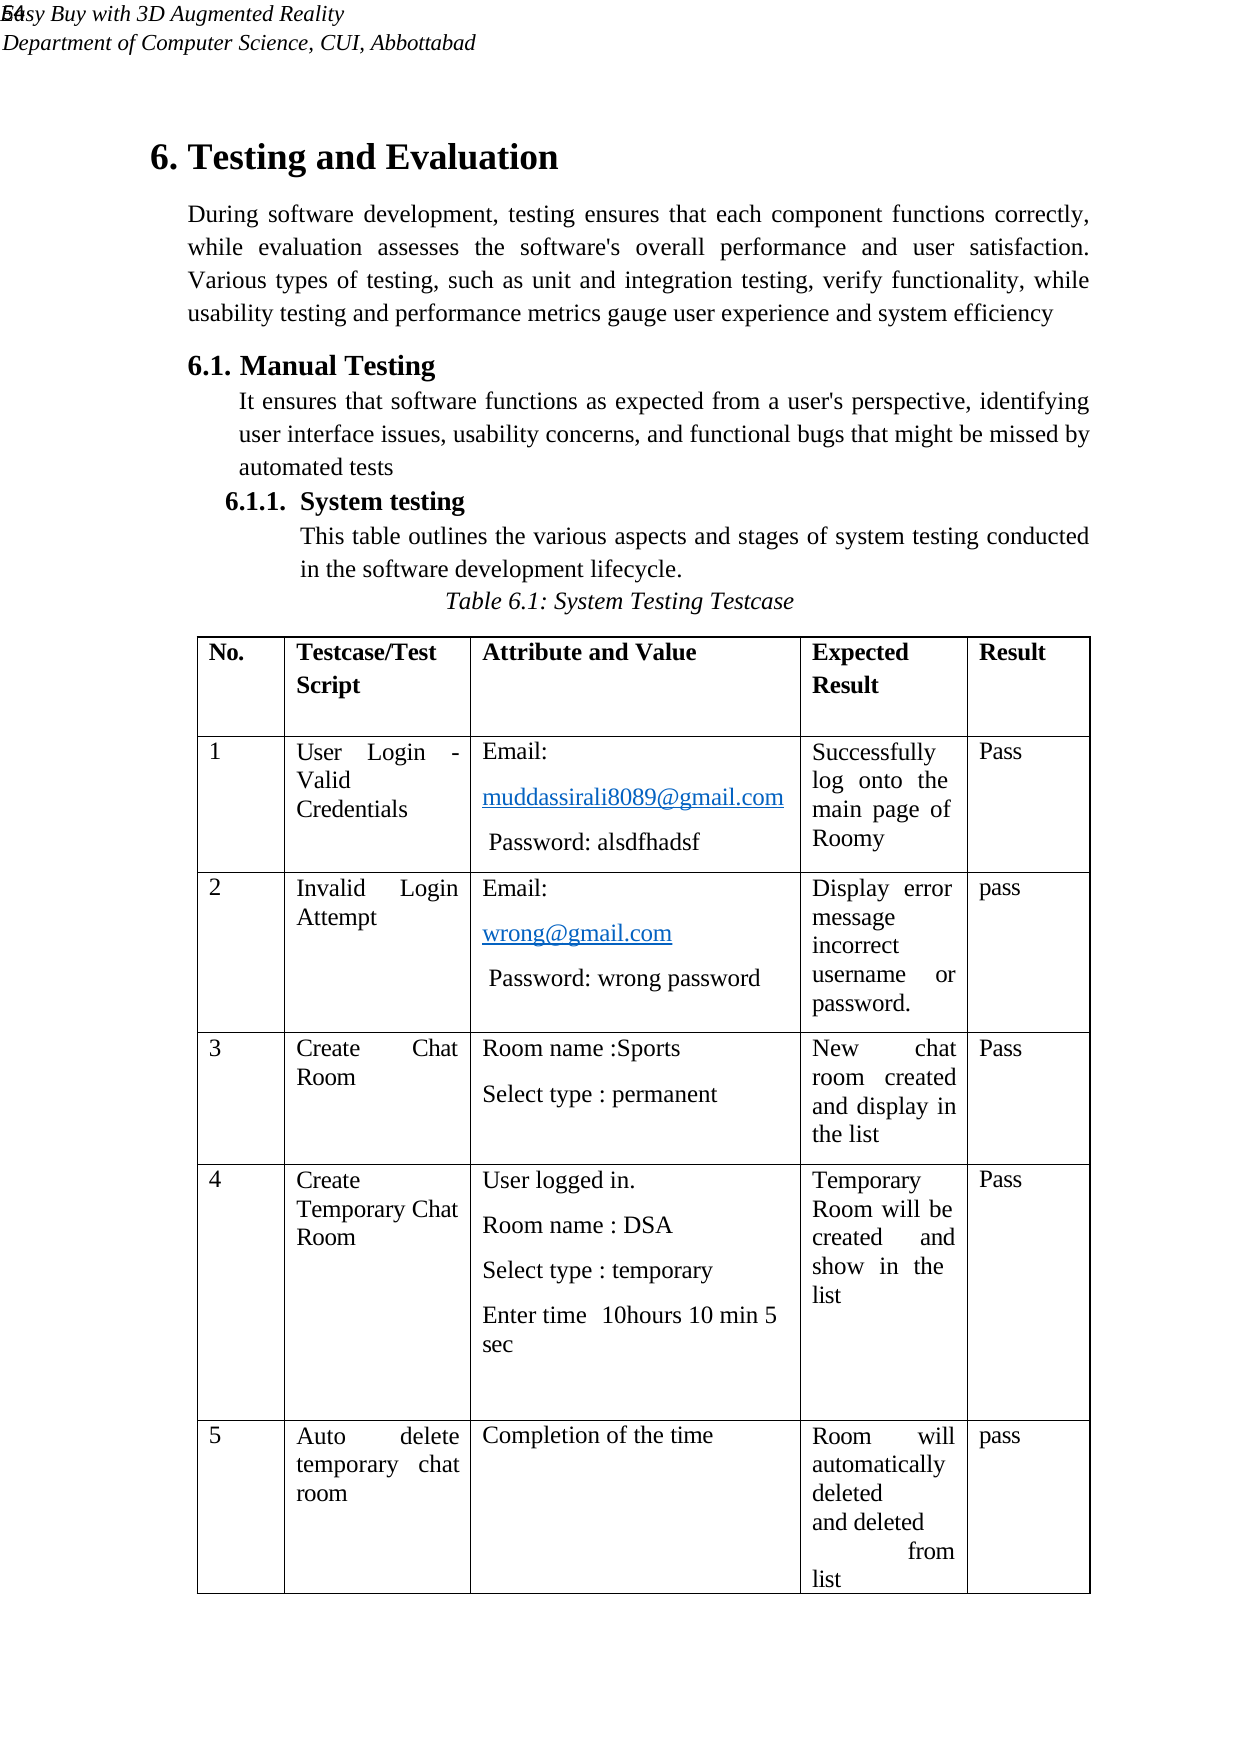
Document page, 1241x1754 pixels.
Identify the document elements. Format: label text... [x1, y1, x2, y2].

text Table 6.1: System Testing Testcase [445, 587, 1240, 615]
subtitle System testing [225, 485, 1240, 516]
text It ensures that software functions as expected from a user's perspective, identifying user interface issues, usability concerns, and functional bugs that might be missed by automated tests [239, 386, 1090, 481]
table_cell User logged in. Room name : DSA Select type : temporary Enter time 10hours 10 min 5 sec [471, 1165, 800, 1420]
table_cell New chat room created and display in the list [801, 1033, 967, 1164]
table_cell Pass [968, 737, 1089, 872]
table_cell Pass [968, 1165, 1089, 1420]
table_header Attribute and Value [471, 638, 800, 736]
subtitle Manual Testing [187, 348, 1240, 381]
table_cell 5 [198, 1421, 284, 1593]
table_cell Invalid Login Attempt [285, 873, 470, 1032]
table_cell 1 [198, 737, 284, 872]
text This table outlines the various aspects and stages of system testing conducted in the software development lifecycle. [300, 521, 1090, 583]
table_cell Temporary Room will be created and show in the list [801, 1165, 967, 1420]
table_cell Create Temporary Chat Room [285, 1165, 470, 1420]
table_cell Room will automatically deleted and deleted from list [801, 1421, 967, 1593]
table_cell Email: muddassirali8089@gmail.com Password: alsdfhadsf [471, 737, 800, 872]
subtitle Testing and Evaluation [150, 134, 1240, 177]
table_cell Create Chat Room [285, 1033, 470, 1164]
table_cell User Login - Valid Credentials [285, 737, 470, 872]
table_cell Email: wrong@gmail.com Password: wrong password [471, 873, 800, 1032]
text During software development, testing ensures that each component functions correctly, while evaluation assesses the software's overall performance and user satisfaction. Various types of testing, such as unit and integration testing, verify functionality, while usability testing and performance metrics gauge user experience and system efficiency [187, 199, 1090, 327]
table_header Expected Result [801, 638, 967, 736]
table_header No. [198, 638, 284, 736]
table_cell Pass [968, 1033, 1089, 1164]
table_cell Display error message incorrect username or password. [801, 873, 967, 1032]
table_cell pass [968, 1421, 1089, 1593]
table_cell 3 [198, 1033, 284, 1164]
table_cell Auto delete temporary chat room [285, 1421, 470, 1593]
table_cell pass [968, 873, 1089, 1032]
table_cell Completion of the time [471, 1421, 800, 1593]
table_cell Room name :Sports Select type : permanent [471, 1033, 800, 1164]
table_header Testcase/Test Script [285, 638, 470, 736]
table_cell 4 [198, 1165, 284, 1420]
table_cell Successfully log onto the main page of Roomy [801, 737, 967, 872]
table_header Result [968, 638, 1089, 736]
table_cell 2 [198, 873, 284, 1032]
